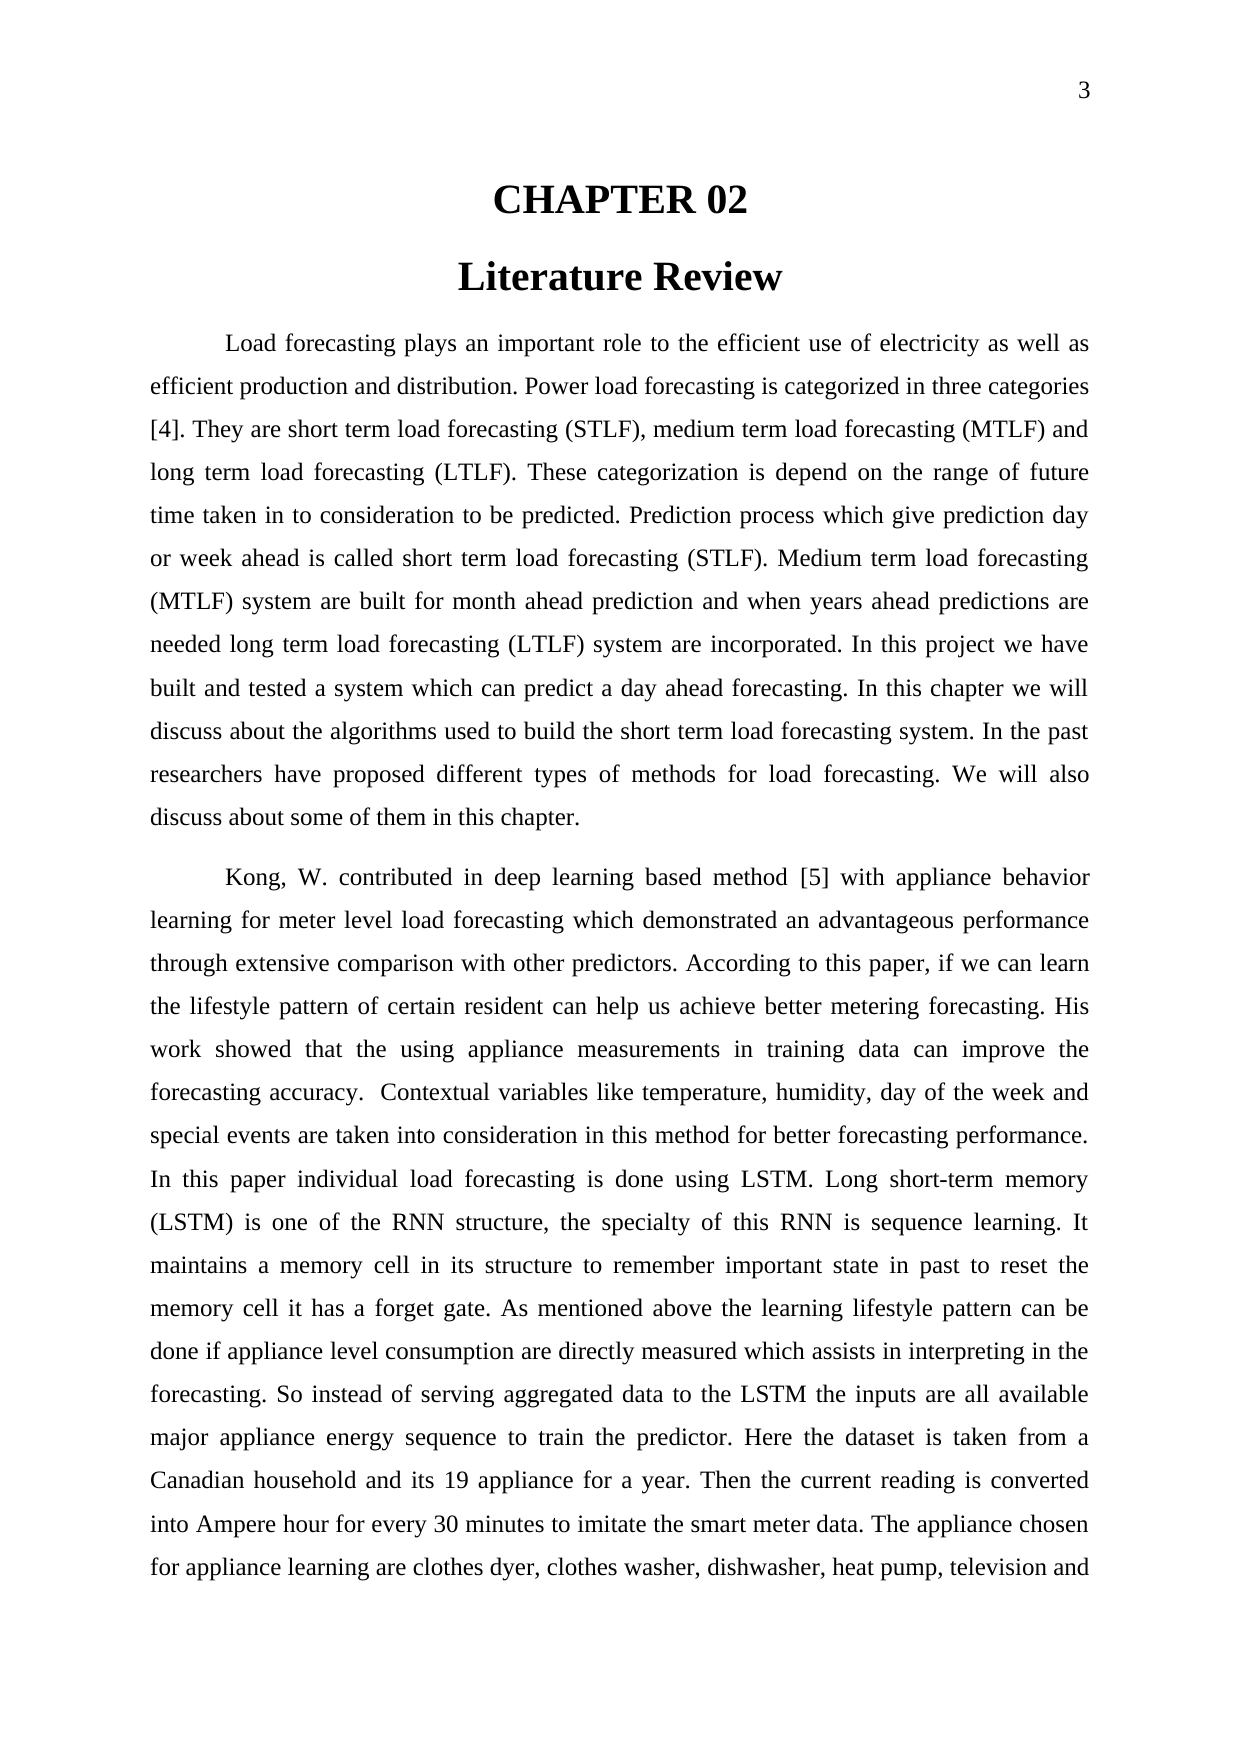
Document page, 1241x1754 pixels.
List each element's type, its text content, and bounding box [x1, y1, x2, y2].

subtitle Literature Review [150, 251, 1090, 299]
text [150, 862, 1090, 1581]
subtitle CHAPTER 02 [150, 175, 1090, 223]
text Load forecasting plays an important role to the efficient use of electricity as well as efficient production and distribution. Power load forecasting is categorized in three categories [4]. They are short term load forecasting (STLF), medium term load forecasting (MTLF) and long term load forecasting (LTLF). These categorization is depend on the range of future time taken in to consideration to be predicted. Prediction process which give prediction day or week ahead is called short term load forecasting (STLF). Medium term load forecasting (MTLF) system are built for month ahead prediction and when years ahead predictions are needed long term load forecasting (LTLF) system are incorporated. In this project we have built and tested a system which can predict a day ahead forecasting. In this chapter we will discuss about the algorithms used to build the short term load forecasting system. In the past researchers have proposed different types of methods for load forecasting. We will also discuss about some of them in this chapter. [150, 328, 1090, 831]
